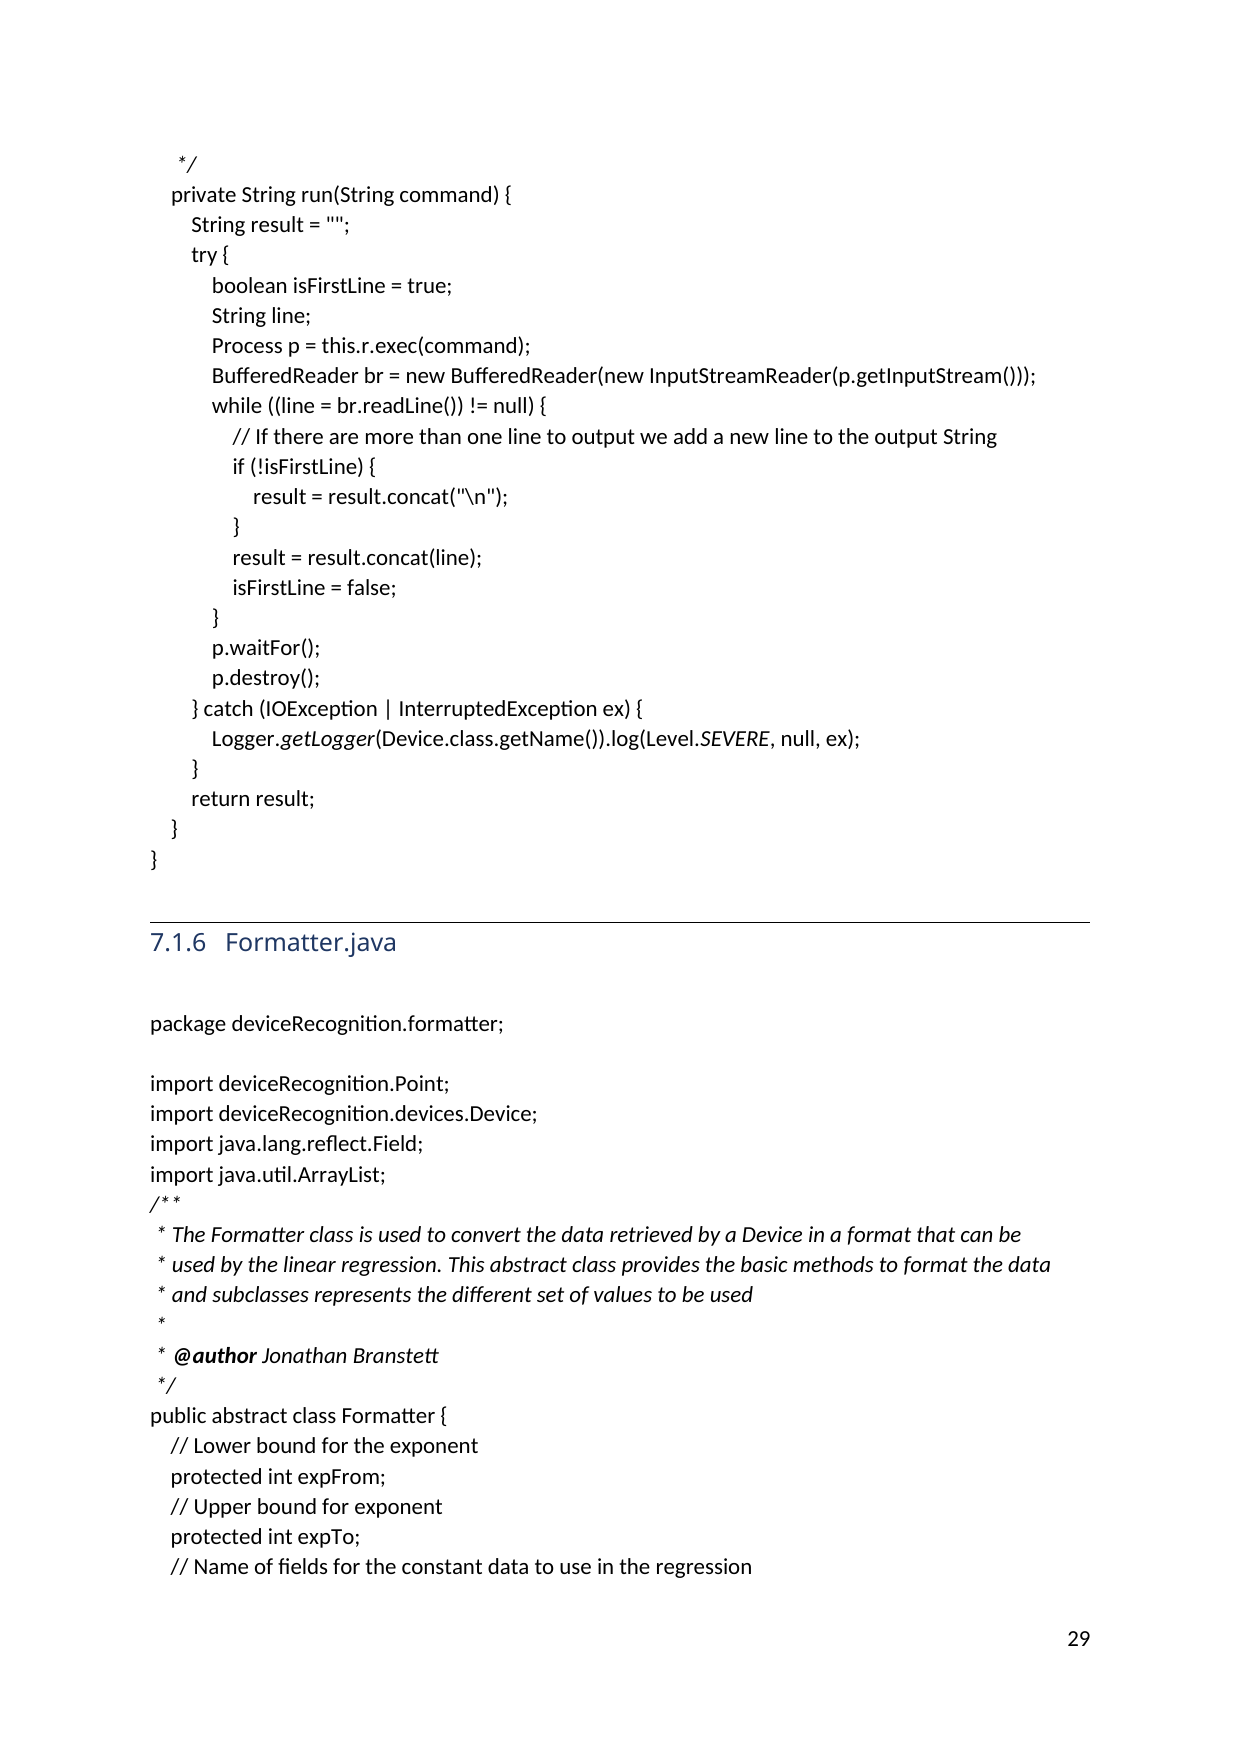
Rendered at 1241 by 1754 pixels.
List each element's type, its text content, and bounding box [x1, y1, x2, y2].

subtitle Formatter.java [150, 923, 1090, 959]
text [150, 150, 1090, 903]
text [150, 1009, 1090, 1580]
